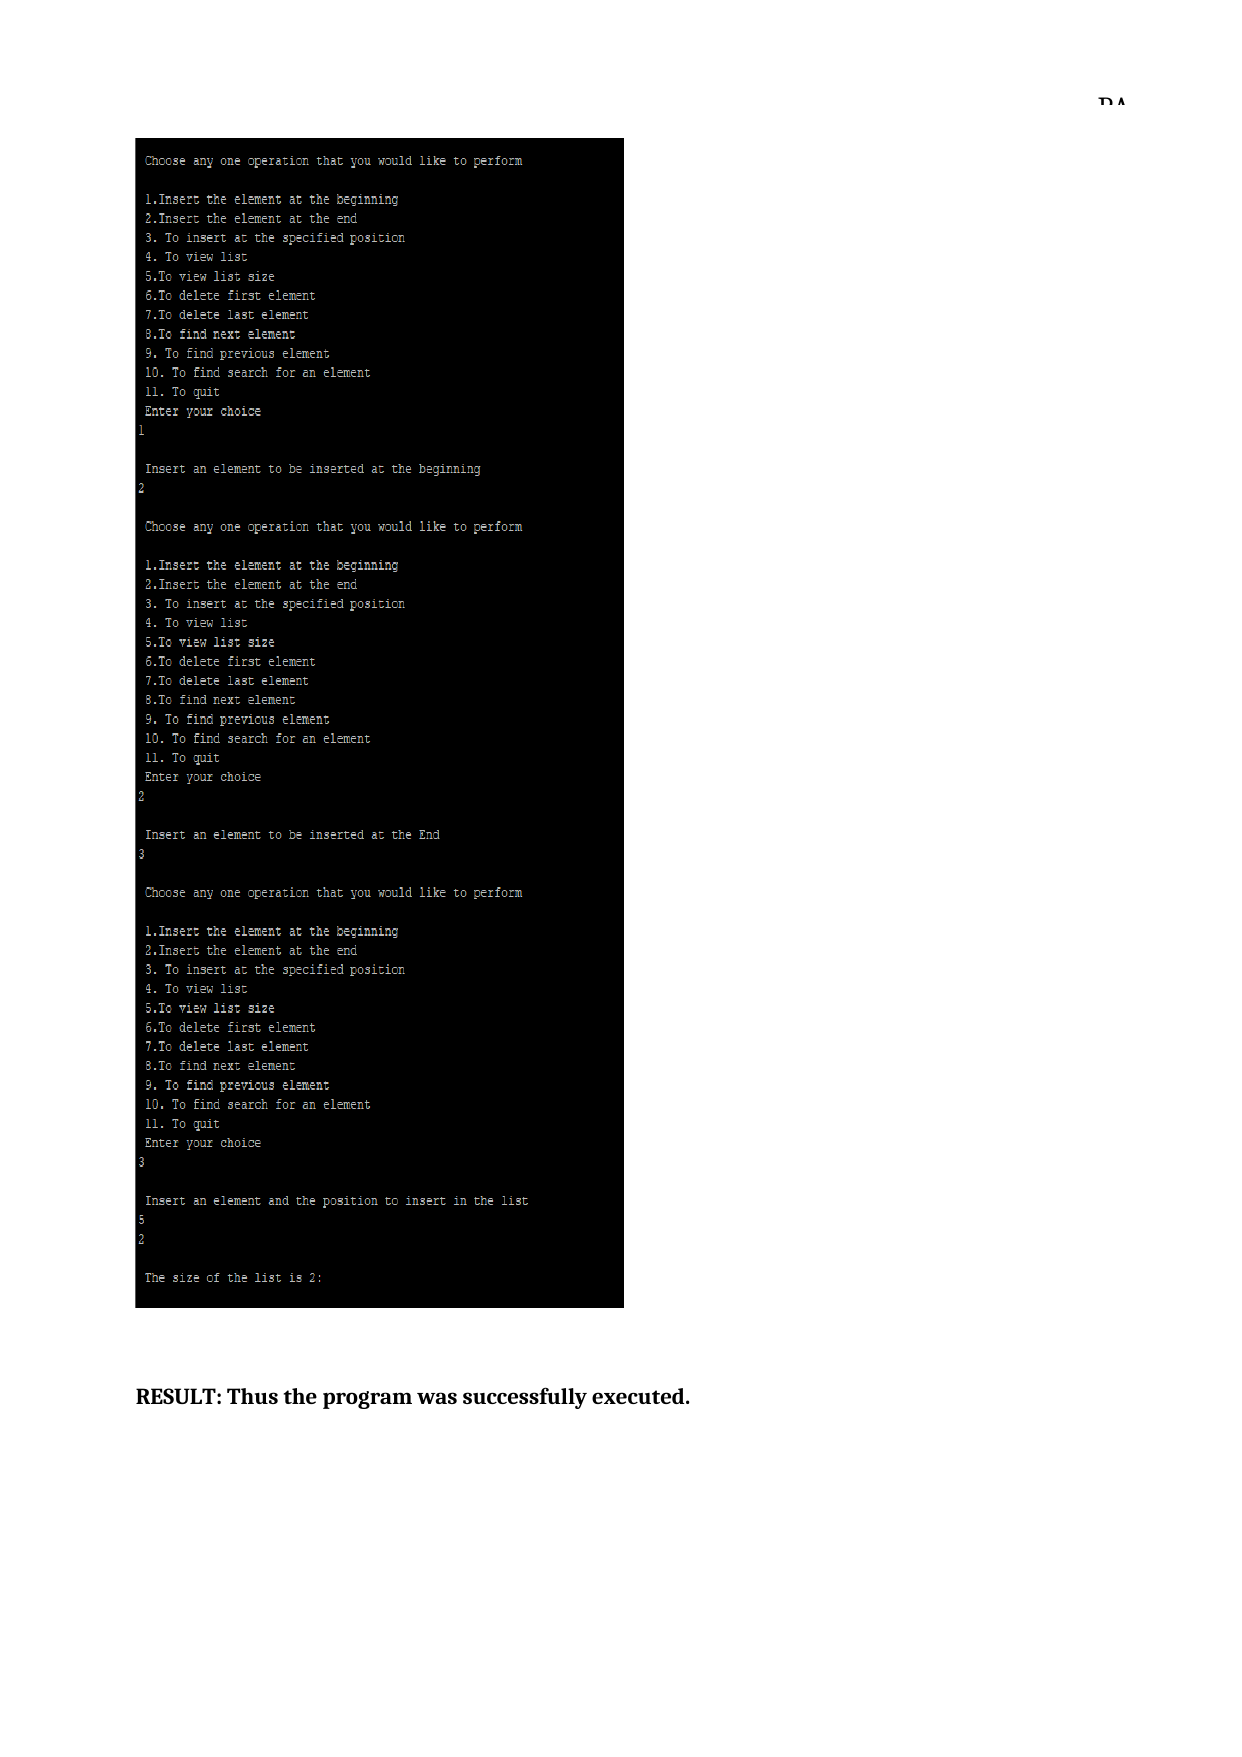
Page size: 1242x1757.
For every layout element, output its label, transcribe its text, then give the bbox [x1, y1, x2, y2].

picture [135, 138, 624, 1308]
text RESULT: Thus the program was successfully executed. [136, 1384, 1162, 1410]
